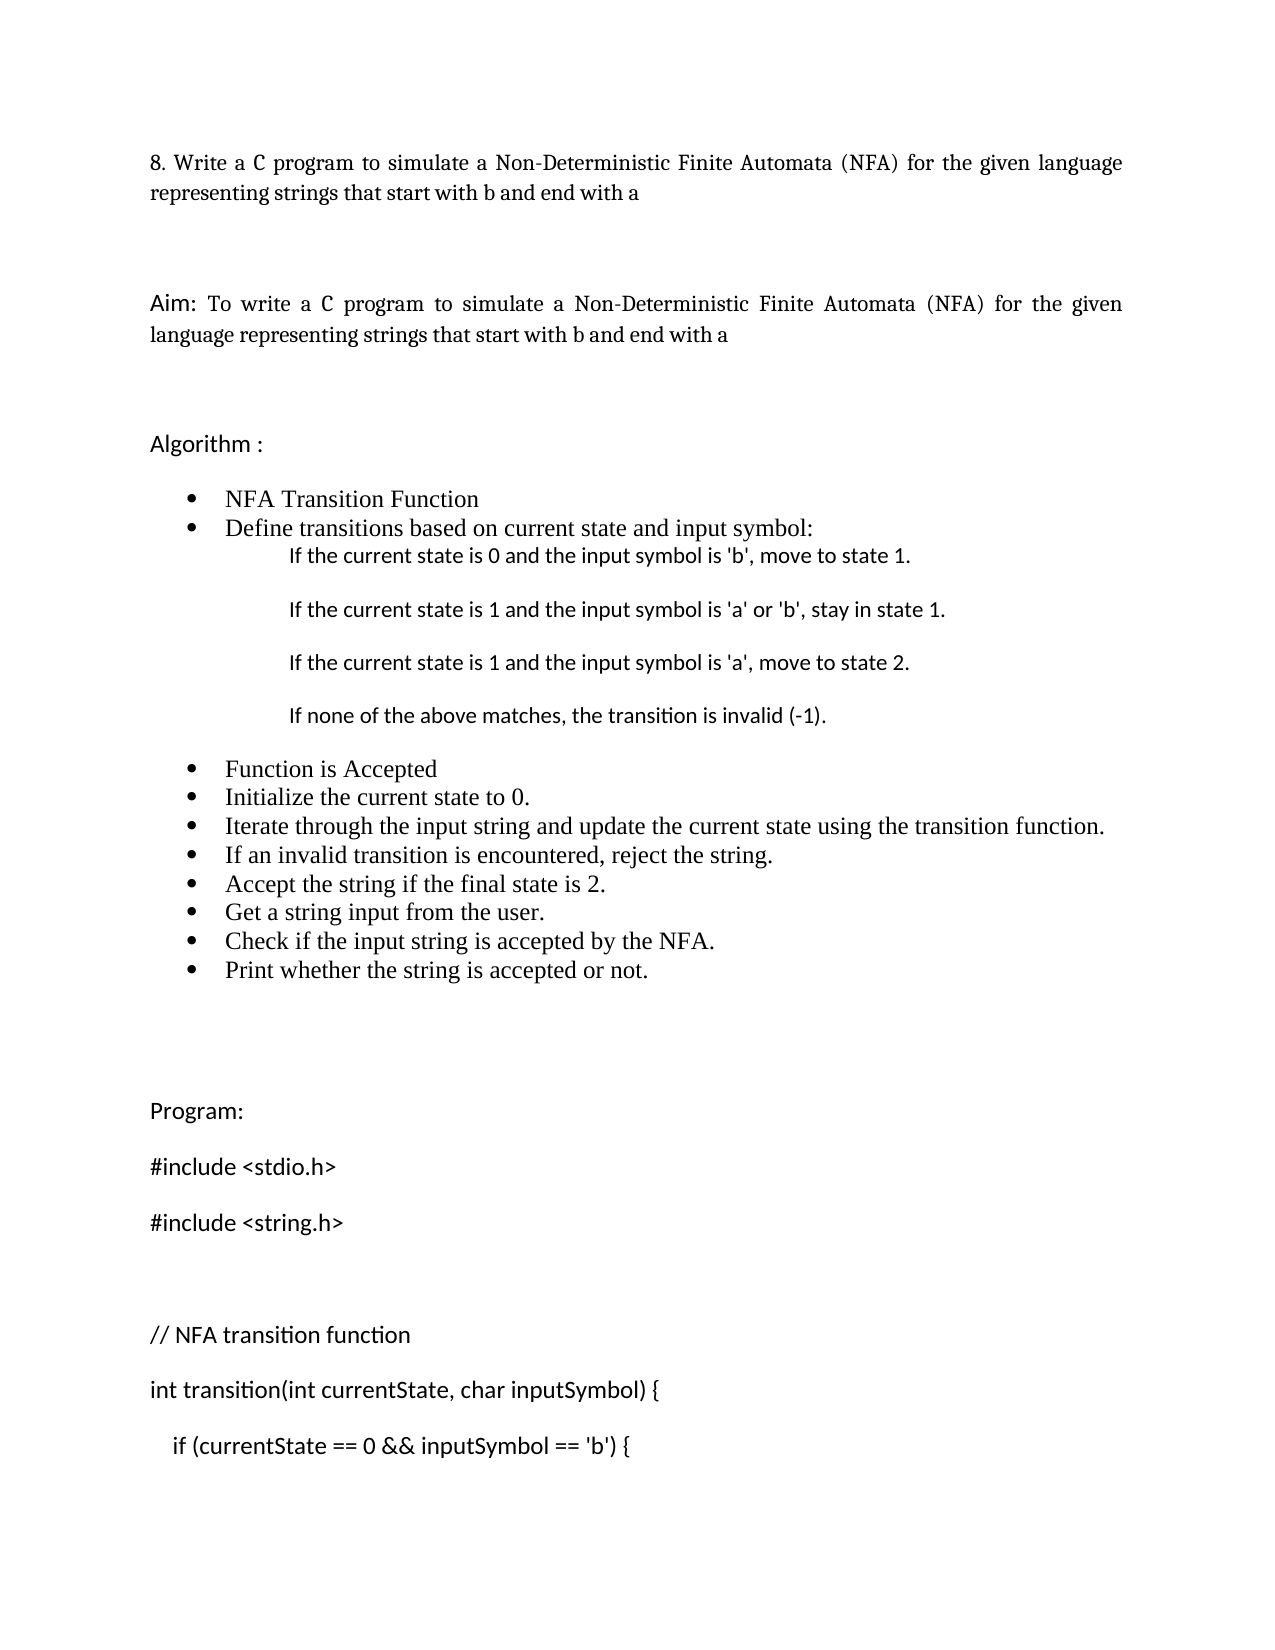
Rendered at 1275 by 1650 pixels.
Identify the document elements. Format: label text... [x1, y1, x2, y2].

list If an invalid transition is encountered, reject the string. [187, 840, 1125, 869]
text #include <stdio.h> [150, 1151, 1125, 1182]
text 8. Write a C program to simulate a Non-Deterministic Finite Automata (NFA) for the given language representing strings that start with b and end with a [150, 150, 1125, 207]
text If the current state is 0 and the input symbol is 'b', move to state 1. [150, 542, 1125, 570]
text Aim: To write a C program to simulate a Non-Deterministic Finite Automata (NFA) for the given language representing strings that start with b and end with a [150, 287, 1125, 348]
text int transition(int currentState, char inputSymbol) { [150, 1374, 1125, 1405]
list Initialize the current state to 0. [187, 782, 1125, 811]
text If the current state is 1 and the input symbol is 'a', move to state 2. [150, 648, 1125, 676]
list Function is Accepted [187, 754, 1125, 782]
list Check if the input string is accepted by the NFA. [187, 926, 1125, 955]
text Program: [150, 1095, 1125, 1126]
list Print whether the string is accepted or not. [187, 955, 1125, 984]
text If none of the above matches, the transition is invalid (-1). [150, 701, 1125, 729]
text // NFA transition function [150, 1319, 1125, 1349]
text Algorithm : [150, 428, 1125, 459]
text If the current state is 1 and the input symbol is 'a' or 'b', stay in state 1. [150, 595, 1125, 623]
text if (currentState == 0 && inputSymbol == 'b') { [150, 1430, 1125, 1461]
list Define transitions based on current state and input symbol: [187, 513, 1125, 542]
list Iterate through the input string and update the current state using the transition function. [187, 811, 1125, 840]
list NFA Transition Function [187, 484, 1125, 513]
list Accept the string if the final state is 2. [187, 869, 1125, 897]
text #include <string.h> [150, 1207, 1125, 1238]
list Get a string input from the user. [187, 897, 1125, 926]
